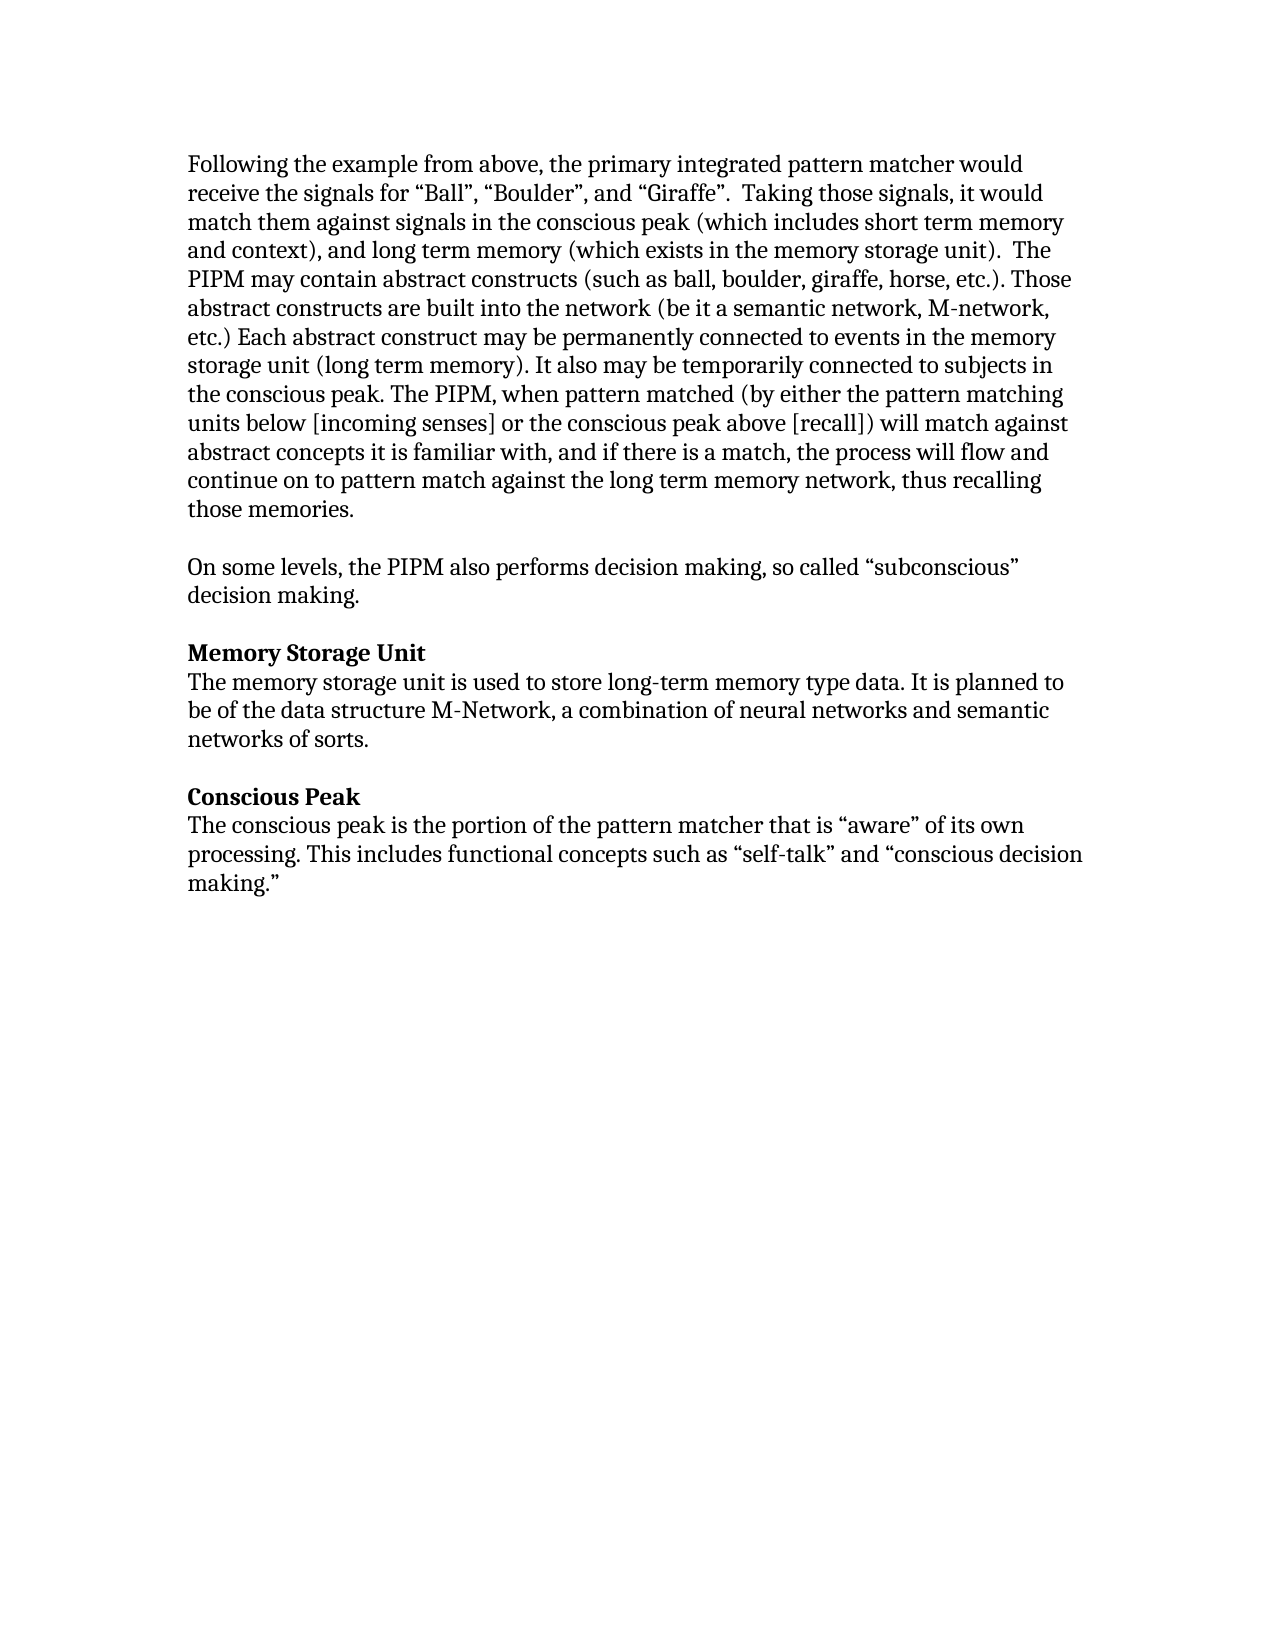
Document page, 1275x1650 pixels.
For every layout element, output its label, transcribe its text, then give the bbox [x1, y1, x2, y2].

text On some levels, the PIPM also performs decision making, so called “subconscious” decision making. [187, 552, 1087, 610]
text Conscious Peak [187, 782, 1087, 811]
text Memory Storage Unit [187, 639, 1087, 667]
text The memory storage unit is used to store long-term memory type data. It is planned to be of the data structure M-Network, a combination of neural networks and semantic networks of sorts. [187, 667, 1087, 754]
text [187, 150, 1087, 524]
text The conscious peak is the portion of the pattern matcher that is “aware” of its own processing. This includes functional concepts such as “self-talk” and “conscious decision making.” [187, 811, 1087, 897]
